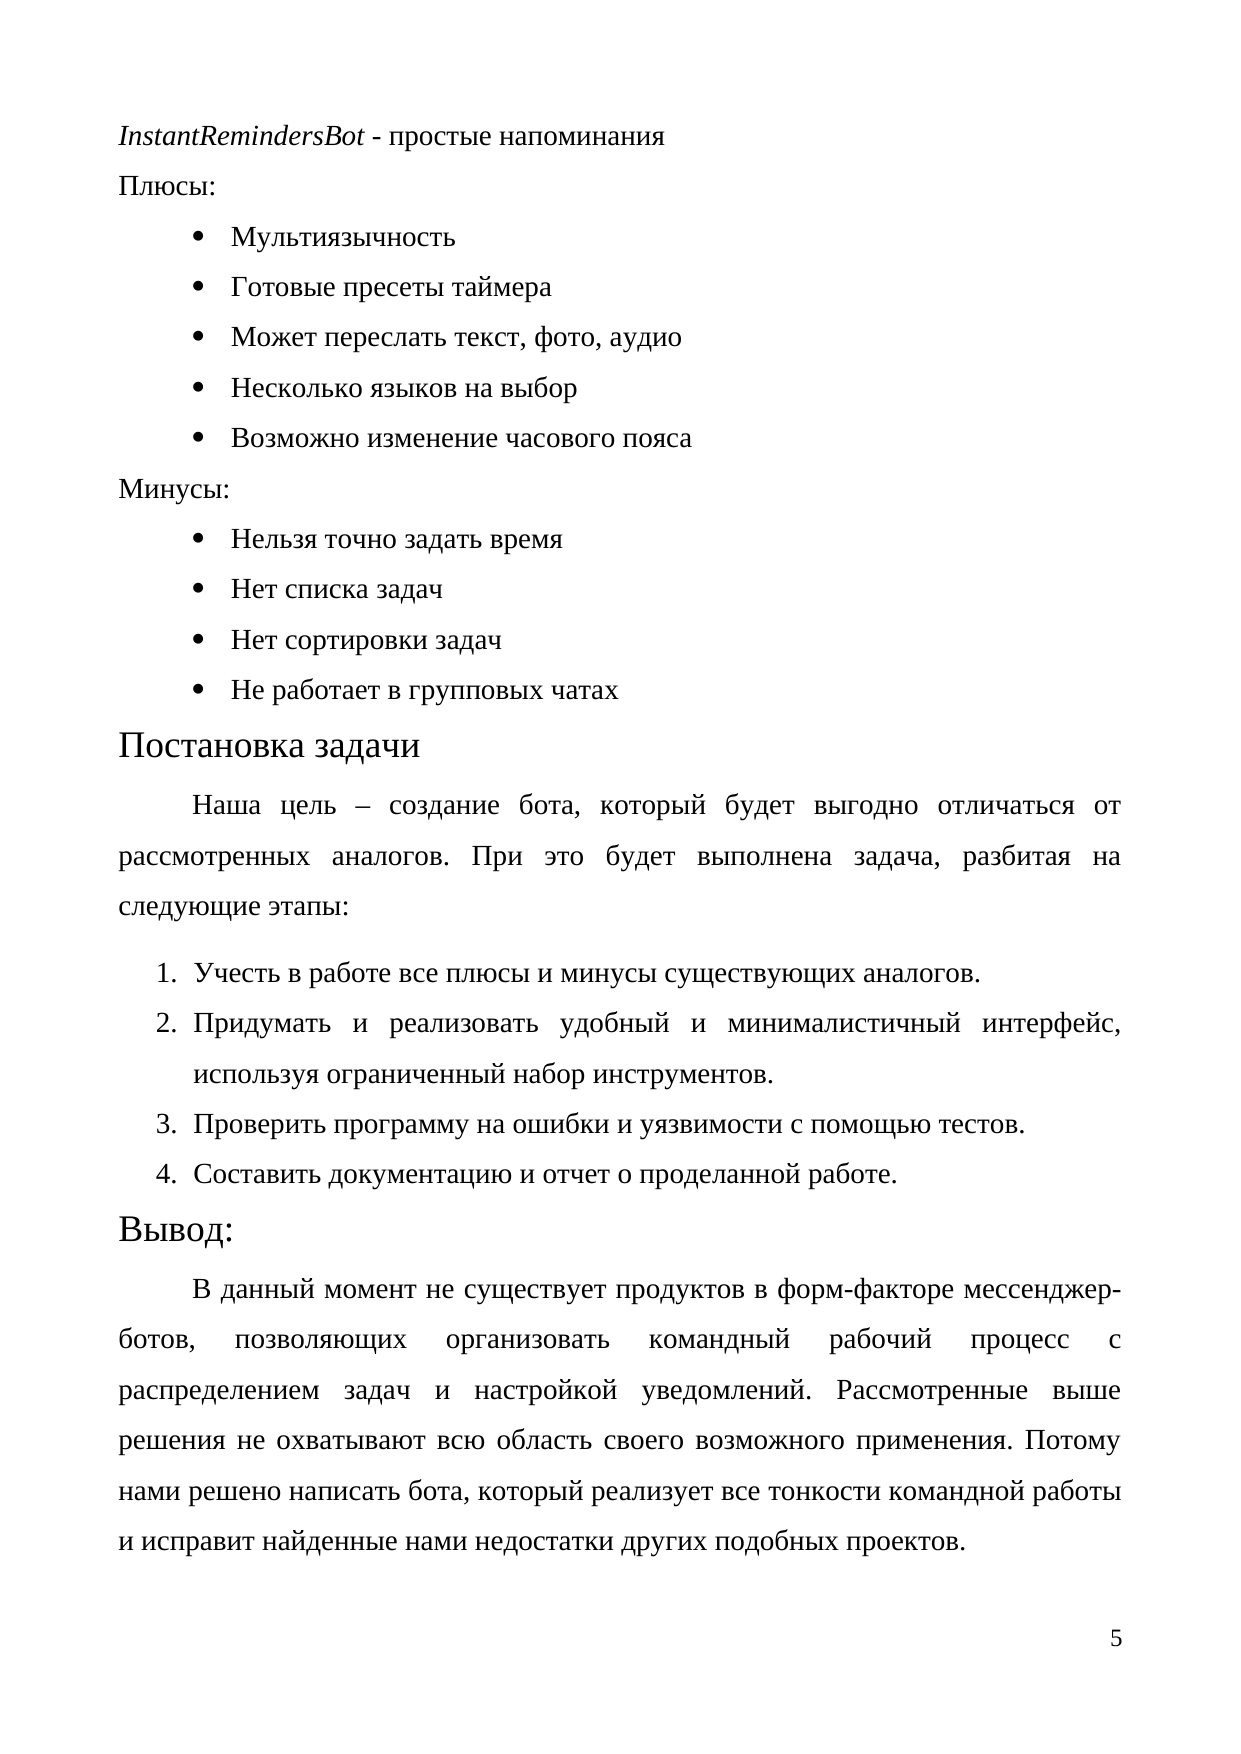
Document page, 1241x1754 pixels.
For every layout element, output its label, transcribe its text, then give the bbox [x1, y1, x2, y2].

list Учесть в работе все плюсы и минусы существующих аналогов. [156, 955, 1122, 989]
text Плюсы: [118, 168, 1122, 202]
list Нет списка задач [193, 572, 1122, 605]
text InstantRemindersBot - простые напоминания [118, 118, 1122, 152]
list Несколько языков на выбор [193, 370, 1122, 404]
text Наша цель – создание бота, который будет выгодно отличаться от рассмотренных аналогов. При это будет выполнена задача, разбитая на следующие этапы: [118, 787, 1122, 922]
text Минусы: [118, 471, 1122, 504]
list Составить документацию и отчет о проделанной работе. [156, 1156, 1122, 1190]
list Мультиязычность [193, 219, 1122, 252]
list Проверить программу на ошибки и уязвимости с помощью тестов. [156, 1106, 1122, 1139]
list Возможно изменение часового пояса [193, 420, 1122, 454]
text В данный момент не существует продуктов в форм-факторе мессенджер-ботов, позволяющих организовать командный рабочий процесс с распределением задач и настройкой уведомлений. Рассмотренные выше решения не охватывают всю область своего возможного применения. Потому нами решено написать бота, который реализует все тонкости командной работы и исправит найденные нами недостатки других подобных проектов. [118, 1271, 1122, 1556]
list Нет сортировки задач [193, 622, 1122, 656]
list Не работает в групповых чатах [193, 672, 1122, 706]
text Постановка задачи [118, 723, 1122, 766]
list Придумать и реализовать удобный и минималистичный интерфейс, используя ограниченный набор инструментов. [156, 1005, 1122, 1089]
list Нельзя точно задать время [193, 521, 1122, 555]
list Может переслать текст, фото, аудио [193, 319, 1122, 353]
list Готовые пресеты таймера [193, 269, 1122, 303]
text Вывод: [118, 1207, 1122, 1250]
